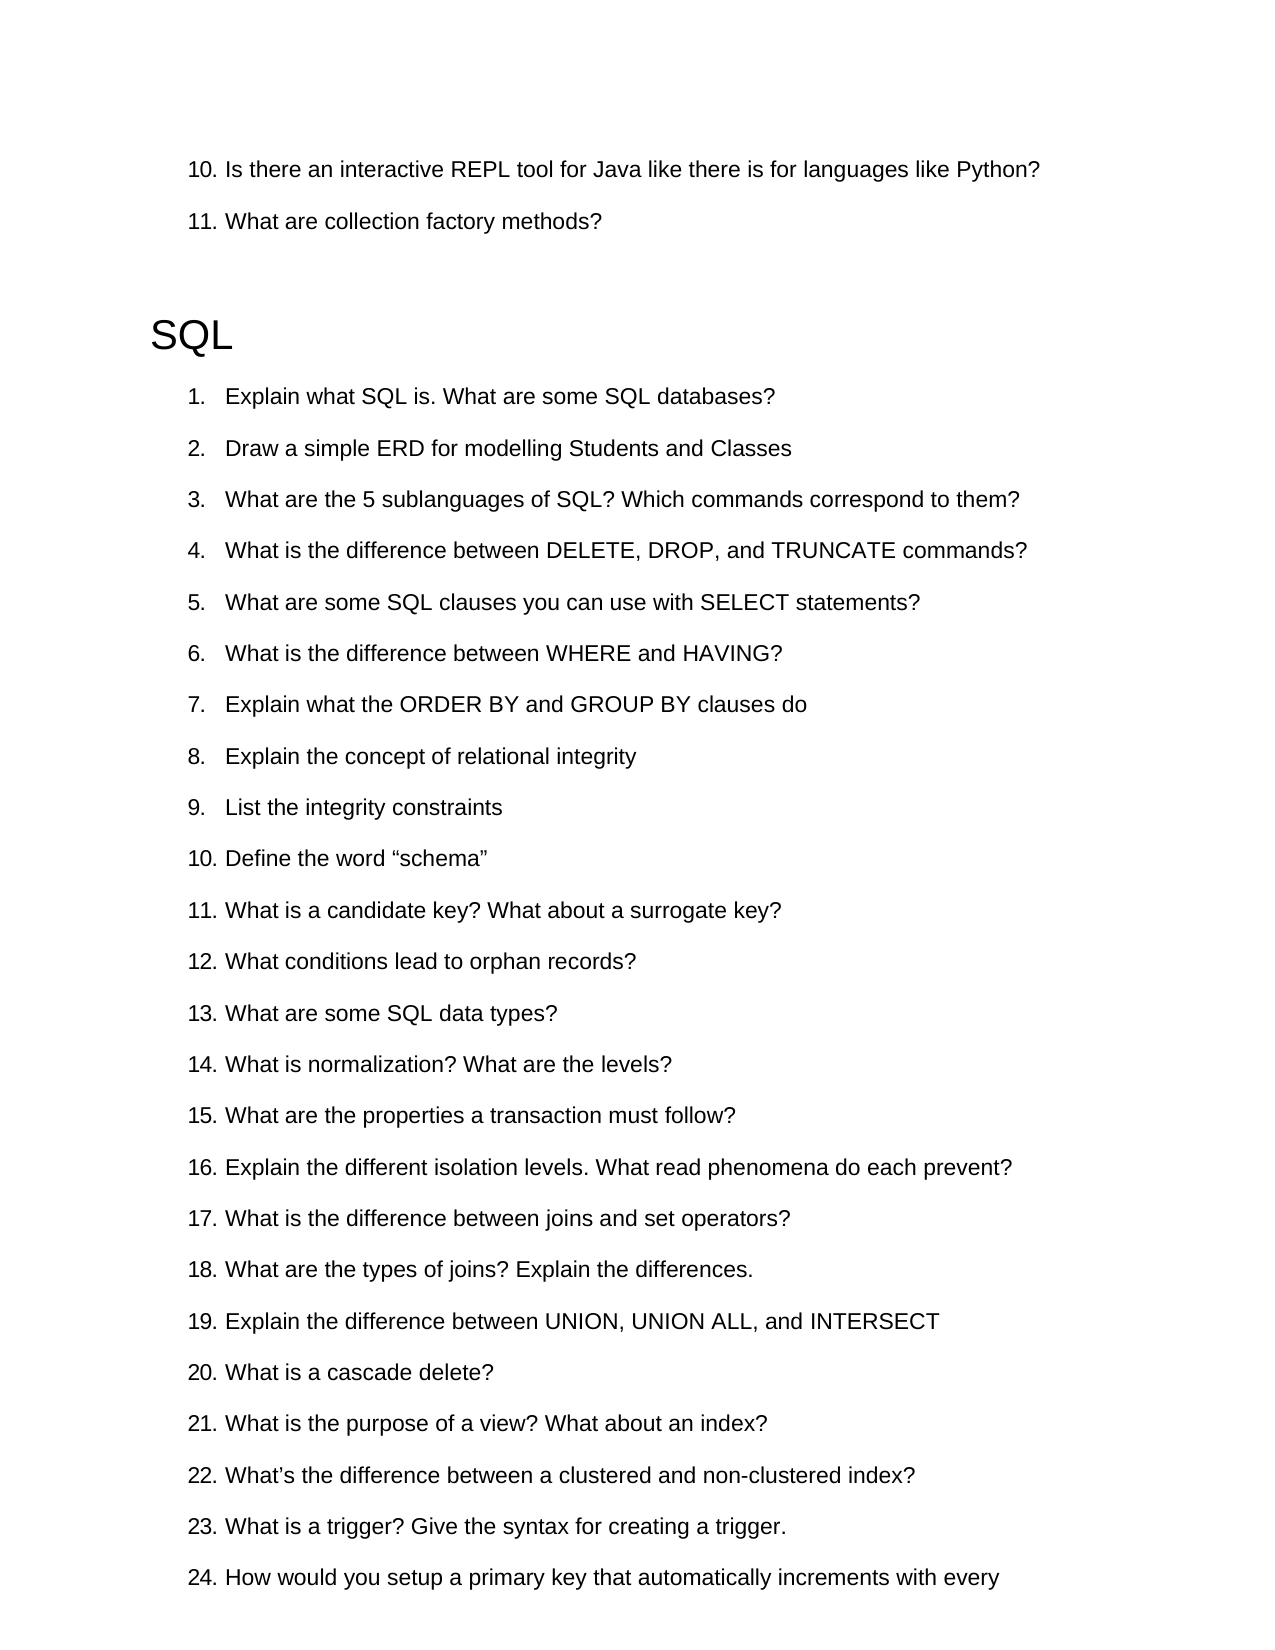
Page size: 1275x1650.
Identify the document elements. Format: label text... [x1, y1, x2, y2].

list What are the properties a transaction must follow? [187, 1102, 1135, 1128]
list What is the difference between WHERE and HAVING? [187, 640, 1135, 666]
list List the integrity constraints [187, 794, 1135, 820]
list What is the difference between DELETE, DROP, and TRUNCATE commands? [187, 537, 1135, 564]
list What is normalization? What are the levels? [187, 1051, 1135, 1077]
list Explain the difference between UNION, UNION ALL, and INTERSECT [187, 1308, 1135, 1334]
list What are some SQL data types? [187, 999, 1135, 1026]
list What is the purpose of a view? What about an index? [187, 1410, 1135, 1437]
list What is a cascade delete? [187, 1359, 1135, 1385]
list What is the difference between joins and set operators? [187, 1205, 1135, 1231]
list What are some SQL clauses you can use with SELECT statements? [187, 589, 1135, 615]
list What conditions lead to orphan records? [187, 948, 1135, 974]
list What are the types of joins? Explain the differences. [187, 1256, 1135, 1283]
list What is a candidate key? What about a surrogate key? [187, 897, 1135, 923]
list What are collection factory methods? [187, 208, 1135, 234]
list Explain the different isolation levels. What read phenomena do each prevent? [187, 1153, 1135, 1180]
list What are the 5 sublanguages of SQL? Which commands correspond to them? [187, 486, 1135, 512]
list Draw a simple ERD for modelling Students and Classes [187, 434, 1135, 461]
list What’s the difference between a clustered and non-clustered index? [187, 1462, 1135, 1488]
subtitle SQL [150, 310, 1135, 358]
list Explain what SQL is. What are some SQL databases? [187, 383, 1135, 409]
list Explain the concept of relational integrity [187, 743, 1135, 769]
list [187, 1564, 1089, 1591]
list Is there an interactive REPL tool for Java like there is for languages like Python? [187, 156, 1135, 183]
list Explain what the ORDER BY and GROUP BY clauses do [187, 691, 1135, 718]
list Define the word “schema” [187, 845, 1135, 872]
list What is a trigger? Give the syntax for creating a trigger. [187, 1513, 1135, 1539]
